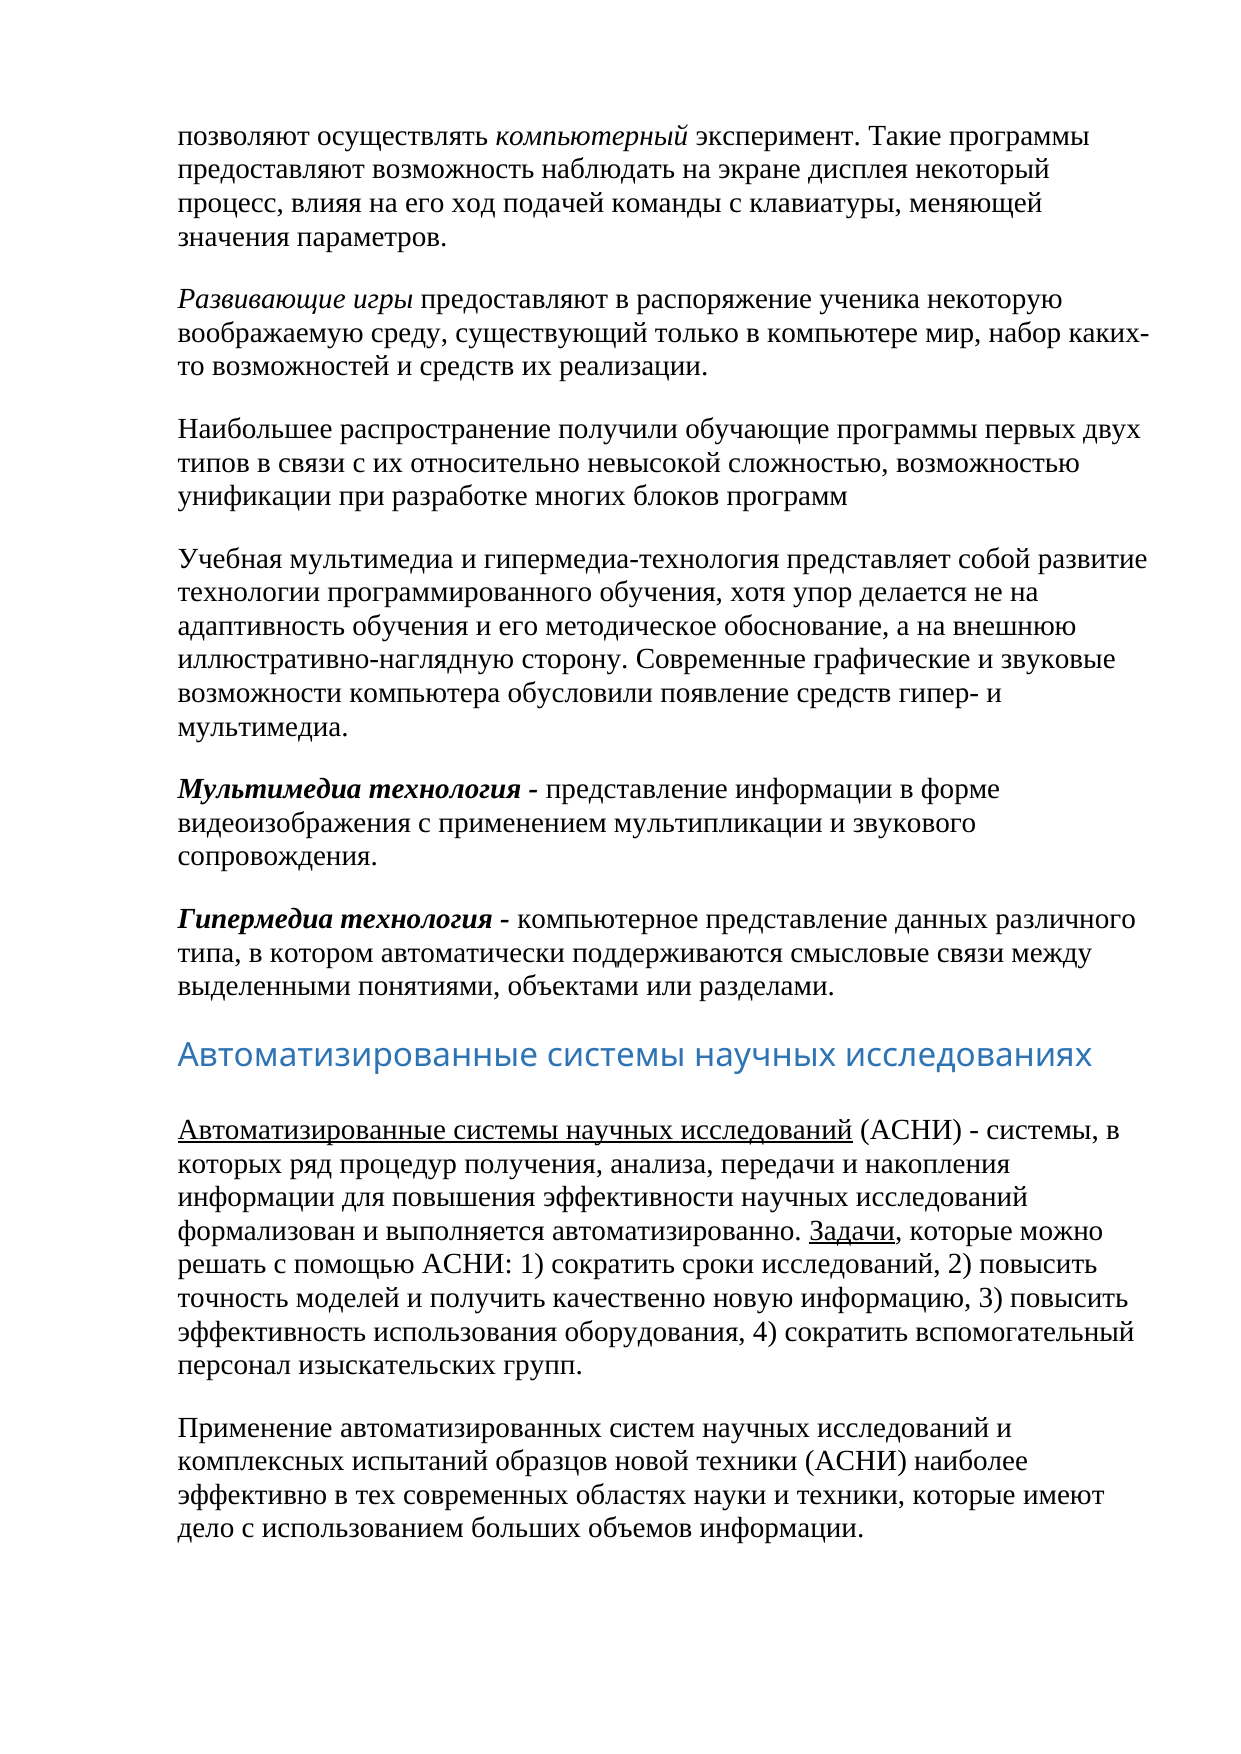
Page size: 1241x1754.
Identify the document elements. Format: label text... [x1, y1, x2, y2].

list развивающие игры. [215, 118, 1152, 152]
text Существует и продолжает разрабатываться большое количество инструментальных программ такого вида. Общим их недостатком является высокая трудоемкость разработки, затруднения организационного и методического характера при использовании в реальном процессе обучения. [177, 373, 1152, 507]
text Гипермедиа технология - компьютерное представление данных различного типа, в котором автоматически поддерживаются смысловые связи между выделенными понятиями, объектами или разделами. [177, 1387, 1152, 1487]
text Наибольшее распространение получили обучающие программы первых двух типов в связи с их относительно невысокой сложностью, возможностью унификации при разработке многих блоков программ [177, 897, 1152, 997]
text Наставнические программы предлагают ученикам теоретический материал для изучения. [177, 277, 1152, 344]
text Учебная мультимедиа и гипермедиа-технология представляет собой развитие технологии программированного обучения, хотя упор делается не на адаптивность обучения и его методическое обоснование, а на внешнюю иллюстративно-наглядную сторону. Современные графические и звуковые возможности компьютера обусловили появление средств гипер- и мультимедиа. [177, 1027, 1152, 1228]
text Тренировочные программы предназначены для закрепления умений и навыков. [177, 181, 1152, 248]
text Моделирующие программы основаны на графических иллюстративных возможностях компьютера, с одной стороны, и вычислительных, с другой, и позволяют осуществлять компьютерный эксперимент. Такие программы предоставляют возможность наблюдать на экране дисплея некоторый процесс, влияя на его ход подачей команды с клавиатуры, меняющей значения параметров. [177, 537, 1152, 738]
text Мультимедиа технология - представление информации в форме видеоизображения с применением мультипликации и звукового сопровождения. [177, 1257, 1152, 1358]
text Развивающие игры предоставляют в распоряжение ученика некоторую воображаемую среду, существующий только в компьютере мир, набор каких-то возможностей и средств их реализации. [177, 767, 1152, 868]
